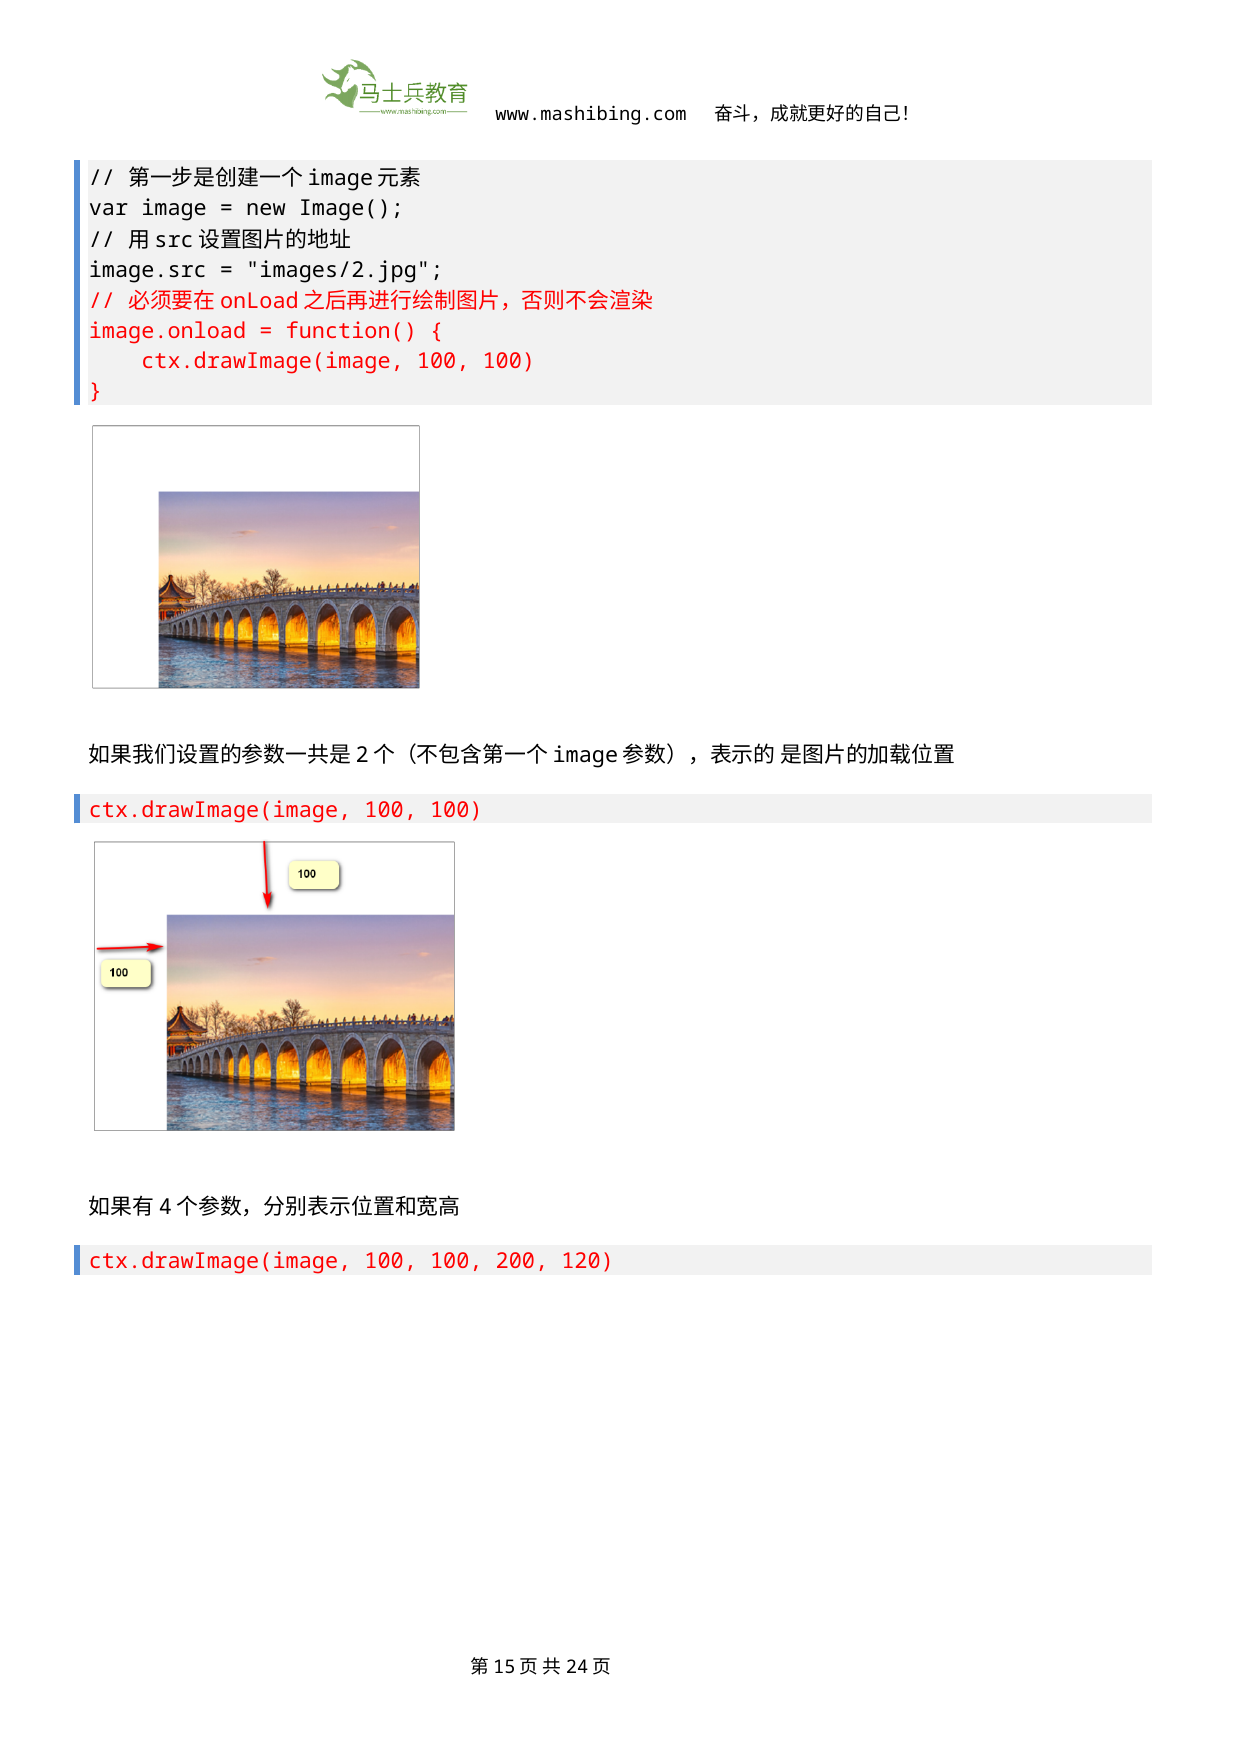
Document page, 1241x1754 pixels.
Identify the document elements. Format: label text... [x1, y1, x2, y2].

picture [88, 421, 433, 699]
picture [320, 59, 478, 121]
text // 用src设置图片的地址 [88, 222, 1152, 254]
text // 必须要在onLoad之后再进行绘制图片，否则不会渲染 [88, 283, 1152, 315]
text var image = new Image(); [88, 192, 1152, 222]
text ctx.drawImage(image, 100, 100, 200, 120) [80, 1245, 1152, 1275]
text image.src = "images/2.jpg"; [88, 254, 1152, 283]
text } [88, 375, 1152, 405]
text ctx.drawImage(image, 100, 100) [80, 794, 1152, 823]
picture [88, 839, 463, 1137]
text 如果有4个参数，分别表示位置和宽高 [88, 1188, 1152, 1221]
text // 第一步是创建一个image元素 [88, 160, 1152, 192]
text 如果我们设置的参数一共是2个（不包含第一个image参数），表示的 是图片的加载位置 [88, 737, 1152, 769]
text ctx.drawImage(image, 100, 100) [88, 345, 1152, 375]
text image.onload = function() { [88, 315, 1152, 345]
